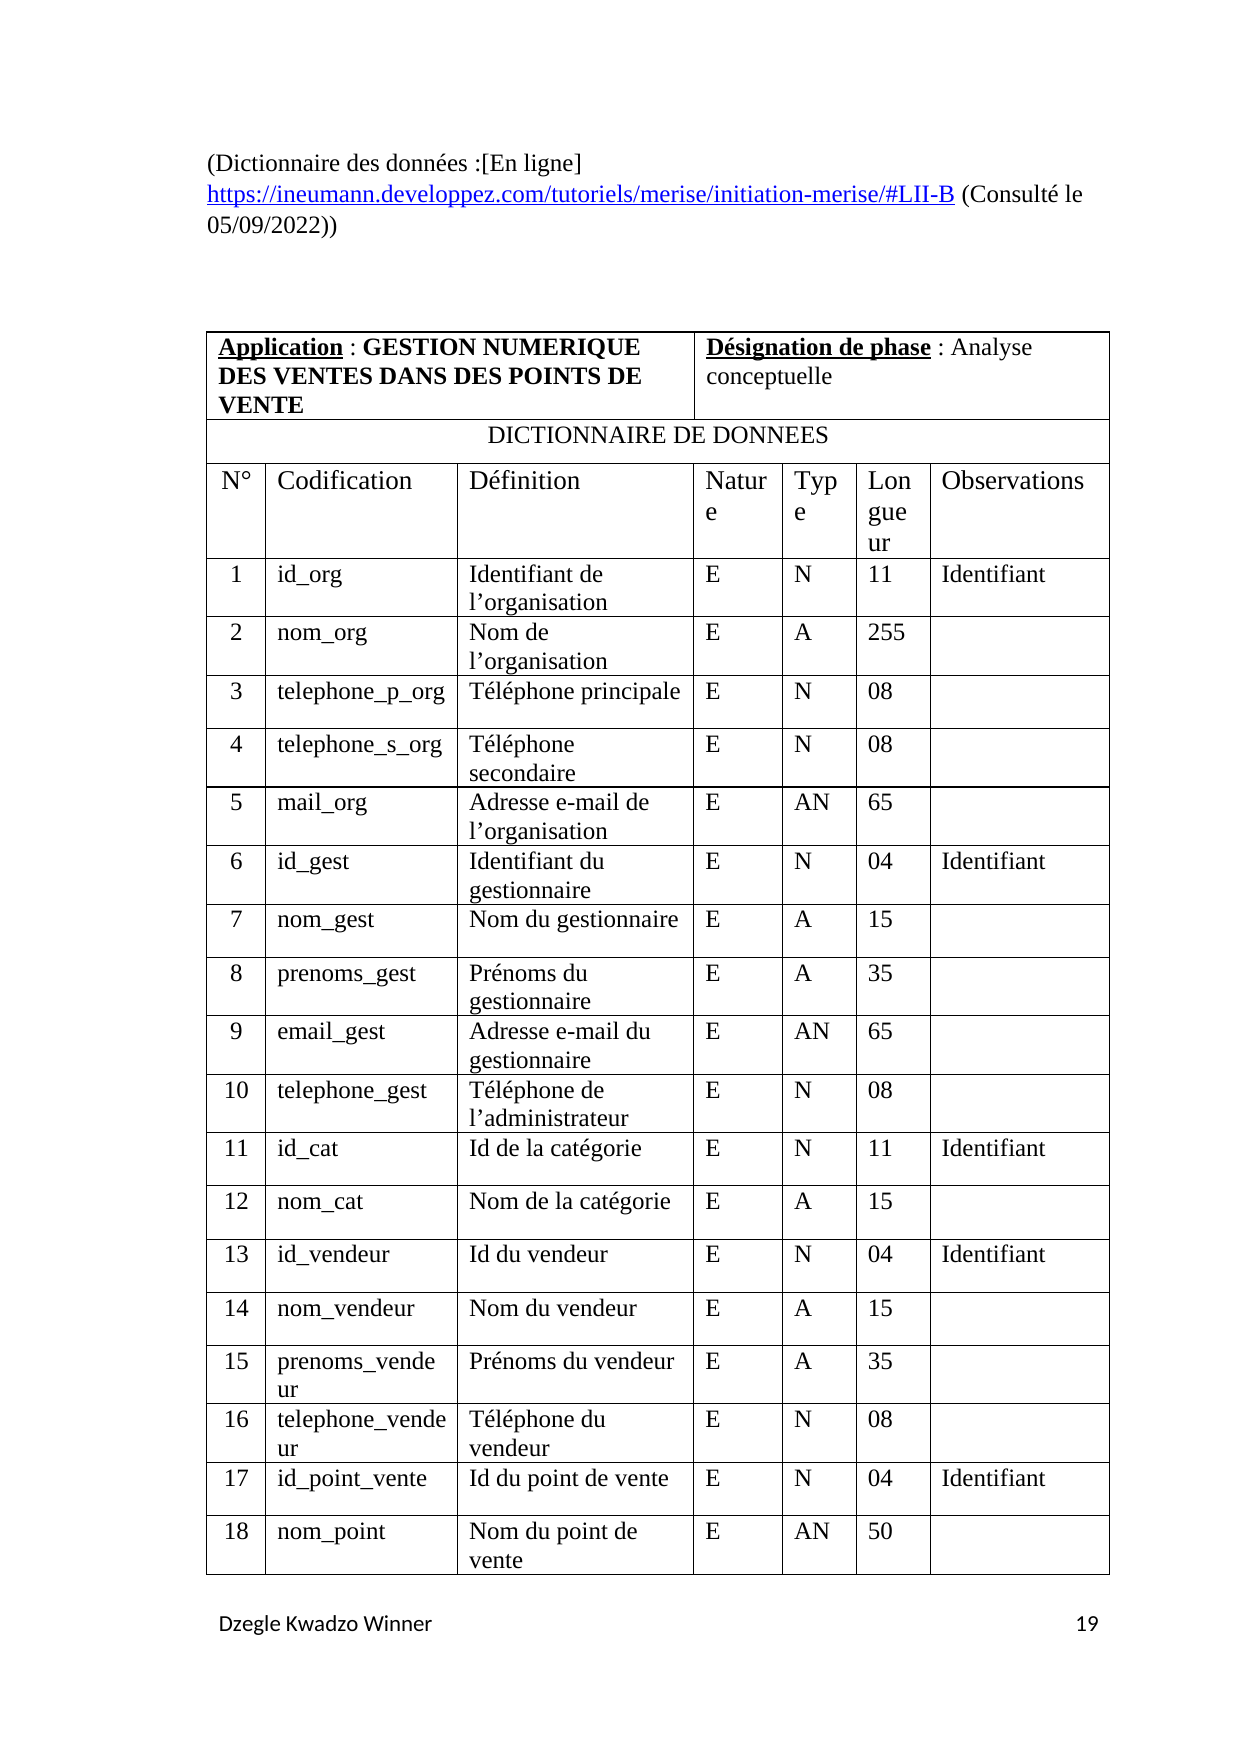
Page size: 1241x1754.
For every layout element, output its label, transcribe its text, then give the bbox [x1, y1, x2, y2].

table_cell DICTIONNAIRE DE DONNEES [207, 420, 1109, 463]
table_cell N [783, 1075, 856, 1132]
table_cell [931, 788, 1109, 845]
table_cell Nom de la catégorie [458, 1186, 693, 1238]
table_cell nom_org [266, 617, 457, 675]
table_cell [931, 1516, 1109, 1573]
table_cell Type [783, 464, 856, 558]
table_cell Téléphone de l’administrateur [458, 1075, 693, 1132]
table_cell Téléphone secondaire [458, 729, 693, 786]
table_cell 5 [207, 788, 265, 845]
table_header Désignation de phase : Analyse conceptuelle [695, 333, 1109, 419]
table_cell Prénoms du gestionnaire [458, 958, 693, 1015]
table_cell [931, 1016, 1109, 1074]
table_cell Identifiant [931, 846, 1109, 903]
table_cell AN [783, 1016, 856, 1074]
text (Dictionnaire des données :[En ligne] https://ineumann.developpez.com/tutoriels/merise/initiation-merise/#LII-B (Consulté le 05/09/2022)) [207, 148, 1110, 238]
table_cell Identifiant du gestionnaire [458, 846, 693, 903]
table_cell A [783, 1346, 856, 1403]
table_cell Nature [694, 464, 782, 558]
table_cell N [783, 1240, 856, 1292]
table_cell 16 [207, 1404, 265, 1462]
table_cell Identifiant de l’organisation [458, 559, 693, 616]
table_cell A [783, 958, 856, 1015]
table_cell [931, 676, 1109, 728]
table_cell E [694, 1240, 782, 1292]
table_cell 15 [857, 905, 930, 957]
table_cell E [694, 1293, 782, 1345]
table_cell id_point_vente [266, 1463, 457, 1515]
table_cell 7 [207, 905, 265, 957]
table_cell [931, 1404, 1109, 1462]
table_cell nom_gest [266, 905, 457, 957]
table_cell E [694, 1186, 782, 1238]
table_cell E [694, 958, 782, 1015]
table_cell 2 [207, 617, 265, 675]
table_cell E [694, 1404, 782, 1462]
table_cell Identifiant [931, 559, 1109, 616]
table_cell nom_point [266, 1516, 457, 1573]
table_cell N° [207, 464, 265, 558]
table_cell telephone_gest [266, 1075, 457, 1132]
table_cell N [783, 729, 856, 786]
table_cell Longueur [857, 464, 930, 558]
table_cell mail_org [266, 788, 457, 845]
table_cell [931, 1075, 1109, 1132]
table_cell AN [783, 788, 856, 845]
table_cell E [694, 1075, 782, 1132]
table_cell Id de la catégorie [458, 1133, 693, 1185]
table_cell Nom du vendeur [458, 1293, 693, 1345]
table_cell Adresse e-mail du gestionnaire [458, 1016, 693, 1074]
table_cell Identifiant [931, 1463, 1109, 1515]
table_cell email_gest [266, 1016, 457, 1074]
table_cell Id du point de vente [458, 1463, 693, 1515]
table_cell A [783, 1186, 856, 1238]
table_cell Id du vendeur [458, 1240, 693, 1292]
table_cell 35 [857, 1346, 930, 1403]
table_cell prenoms_gest [266, 958, 457, 1015]
table_cell E [694, 1463, 782, 1515]
table_cell 04 [857, 1463, 930, 1515]
table_cell [931, 1346, 1109, 1403]
table_cell 15 [857, 1293, 930, 1345]
table_cell nom_cat [266, 1186, 457, 1238]
table_cell 08 [857, 676, 930, 728]
table_cell id_cat [266, 1133, 457, 1185]
table_cell [931, 617, 1109, 675]
table_cell A [783, 617, 856, 675]
table_cell id_gest [266, 846, 457, 903]
table_cell [931, 905, 1109, 957]
table_cell 9 [207, 1016, 265, 1074]
table_cell 4 [207, 729, 265, 786]
table_cell 14 [207, 1293, 265, 1345]
table_cell [931, 1186, 1109, 1238]
table_cell E [694, 788, 782, 845]
table_cell 17 [207, 1463, 265, 1515]
table_cell 65 [857, 788, 930, 845]
table_cell 6 [207, 846, 265, 903]
table_cell E [694, 1133, 782, 1185]
table_cell 04 [857, 1240, 930, 1292]
table_cell E [694, 676, 782, 728]
table_cell [931, 729, 1109, 786]
table_cell [931, 1293, 1109, 1345]
table_cell E [694, 1016, 782, 1074]
table_cell 04 [857, 846, 930, 903]
table_cell N [783, 559, 856, 616]
table_cell N [783, 1463, 856, 1515]
table_cell 08 [857, 729, 930, 786]
table_cell E [694, 559, 782, 616]
table_cell Nom du point de vente [458, 1516, 693, 1573]
table_cell 15 [207, 1346, 265, 1403]
table_cell 11 [857, 1133, 930, 1185]
table_cell 8 [207, 958, 265, 1015]
table_cell Téléphone principale [458, 676, 693, 728]
table_cell E [694, 846, 782, 903]
table_cell E [694, 1346, 782, 1403]
table_cell 10 [207, 1075, 265, 1132]
table_cell Identifiant [931, 1240, 1109, 1292]
table_cell id_org [266, 559, 457, 616]
table_cell E [694, 617, 782, 675]
table_cell telephone_s_org [266, 729, 457, 786]
table_cell telephone_vendeur [266, 1404, 457, 1462]
table_cell 08 [857, 1075, 930, 1132]
table_header Application : GESTION NUMERIQUE DES VENTES DANS DES POINTS DE VENTE [207, 333, 694, 419]
table_cell A [783, 1293, 856, 1345]
table_cell N [783, 1404, 856, 1462]
table_cell N [783, 1133, 856, 1185]
table_cell Adresse e-mail de l’organisation [458, 788, 693, 845]
table_cell AN [783, 1516, 856, 1573]
table_cell 3 [207, 676, 265, 728]
table_cell 255 [857, 617, 930, 675]
table_cell 1 [207, 559, 265, 616]
table_cell 11 [857, 559, 930, 616]
table_cell E [694, 1516, 782, 1573]
table_cell 35 [857, 958, 930, 1015]
table_cell A [783, 905, 856, 957]
table_cell 08 [857, 1404, 930, 1462]
table_cell E [694, 729, 782, 786]
table_cell id_vendeur [266, 1240, 457, 1292]
table_cell Définition [458, 464, 693, 558]
table_cell E [694, 905, 782, 957]
table_cell 12 [207, 1186, 265, 1238]
table_cell prenoms_vendeur [266, 1346, 457, 1403]
table_cell nom_vendeur [266, 1293, 457, 1345]
table_cell Nom de l’organisation [458, 617, 693, 675]
table_cell Identifiant [931, 1133, 1109, 1185]
table_cell 15 [857, 1186, 930, 1238]
table_cell 13 [207, 1240, 265, 1292]
table_cell Téléphone du vendeur [458, 1404, 693, 1462]
table_cell [931, 958, 1109, 1015]
table_cell Codification [266, 464, 457, 558]
table_cell 18 [207, 1516, 265, 1573]
table_cell 11 [207, 1133, 265, 1185]
table_cell 50 [857, 1516, 930, 1573]
table_cell Prénoms du vendeur [458, 1346, 693, 1403]
table_cell telephone_p_org [266, 676, 457, 728]
table_cell N [783, 846, 856, 903]
table_cell Nom du gestionnaire [458, 905, 693, 957]
table_cell Observations [931, 464, 1109, 558]
table_cell N [783, 676, 856, 728]
table_cell 65 [857, 1016, 930, 1074]
